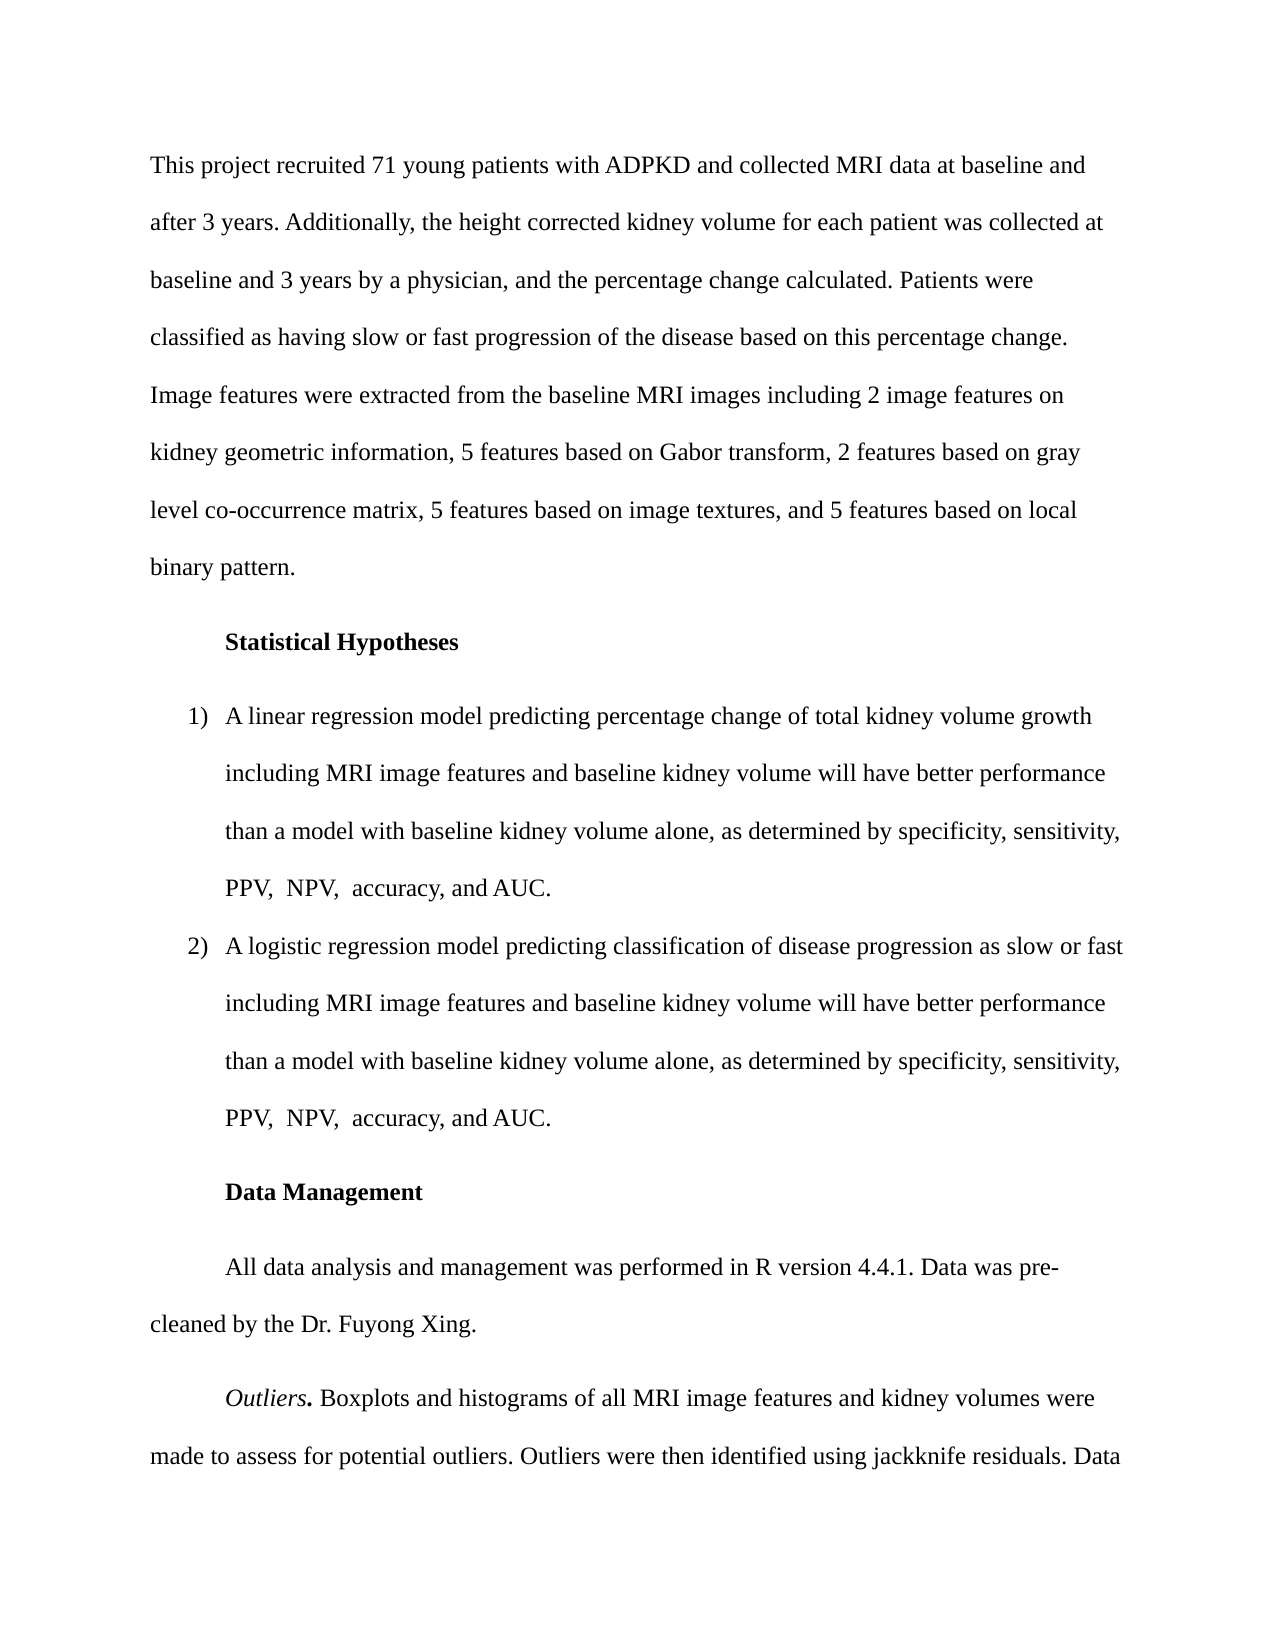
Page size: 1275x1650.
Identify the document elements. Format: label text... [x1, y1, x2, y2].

text Statistical Hypotheses [150, 627, 1125, 655]
text This project recruited 71 young patients with ADPKD and collected MRI data at baseline and after 3 years. Additionally, the height corrected kidney volume for each patient was collected at baseline and 3 years by a physician, and the percentage change calculated. Patients were classified as having slow or fast progression of the disease based on this percentage change. Image features were extracted from the baseline MRI images including 2 image features on kidney geometric information, 5 features based on Gabor transform, 2 features based on gray level co-occurrence matrix, 5 features based on image textures, and 5 features based on local binary pattern. [150, 150, 1125, 581]
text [150, 1383, 1125, 1469]
text All data analysis and management was performed in R version 4.4.1. Data was pre-cleaned by the Dr. Fuyong Xing. [150, 1252, 1125, 1338]
list A logistic regression model predicting classification of disease progression as slow or fast including MRI image features and baseline kidney volume will have better performance than a model with baseline kidney volume alone, as determined by specificity, sensitivity, PPV, NPV, accuracy, and AUC. [187, 931, 1125, 1132]
text Data Management [150, 1177, 1125, 1206]
list A linear regression model predicting percentage change of total kidney volume growth including MRI image features and baseline kidney volume will have better performance than a model with baseline kidney volume alone, as determined by specificity, sensitivity, PPV, NPV, accuracy, and AUC. [187, 701, 1125, 902]
